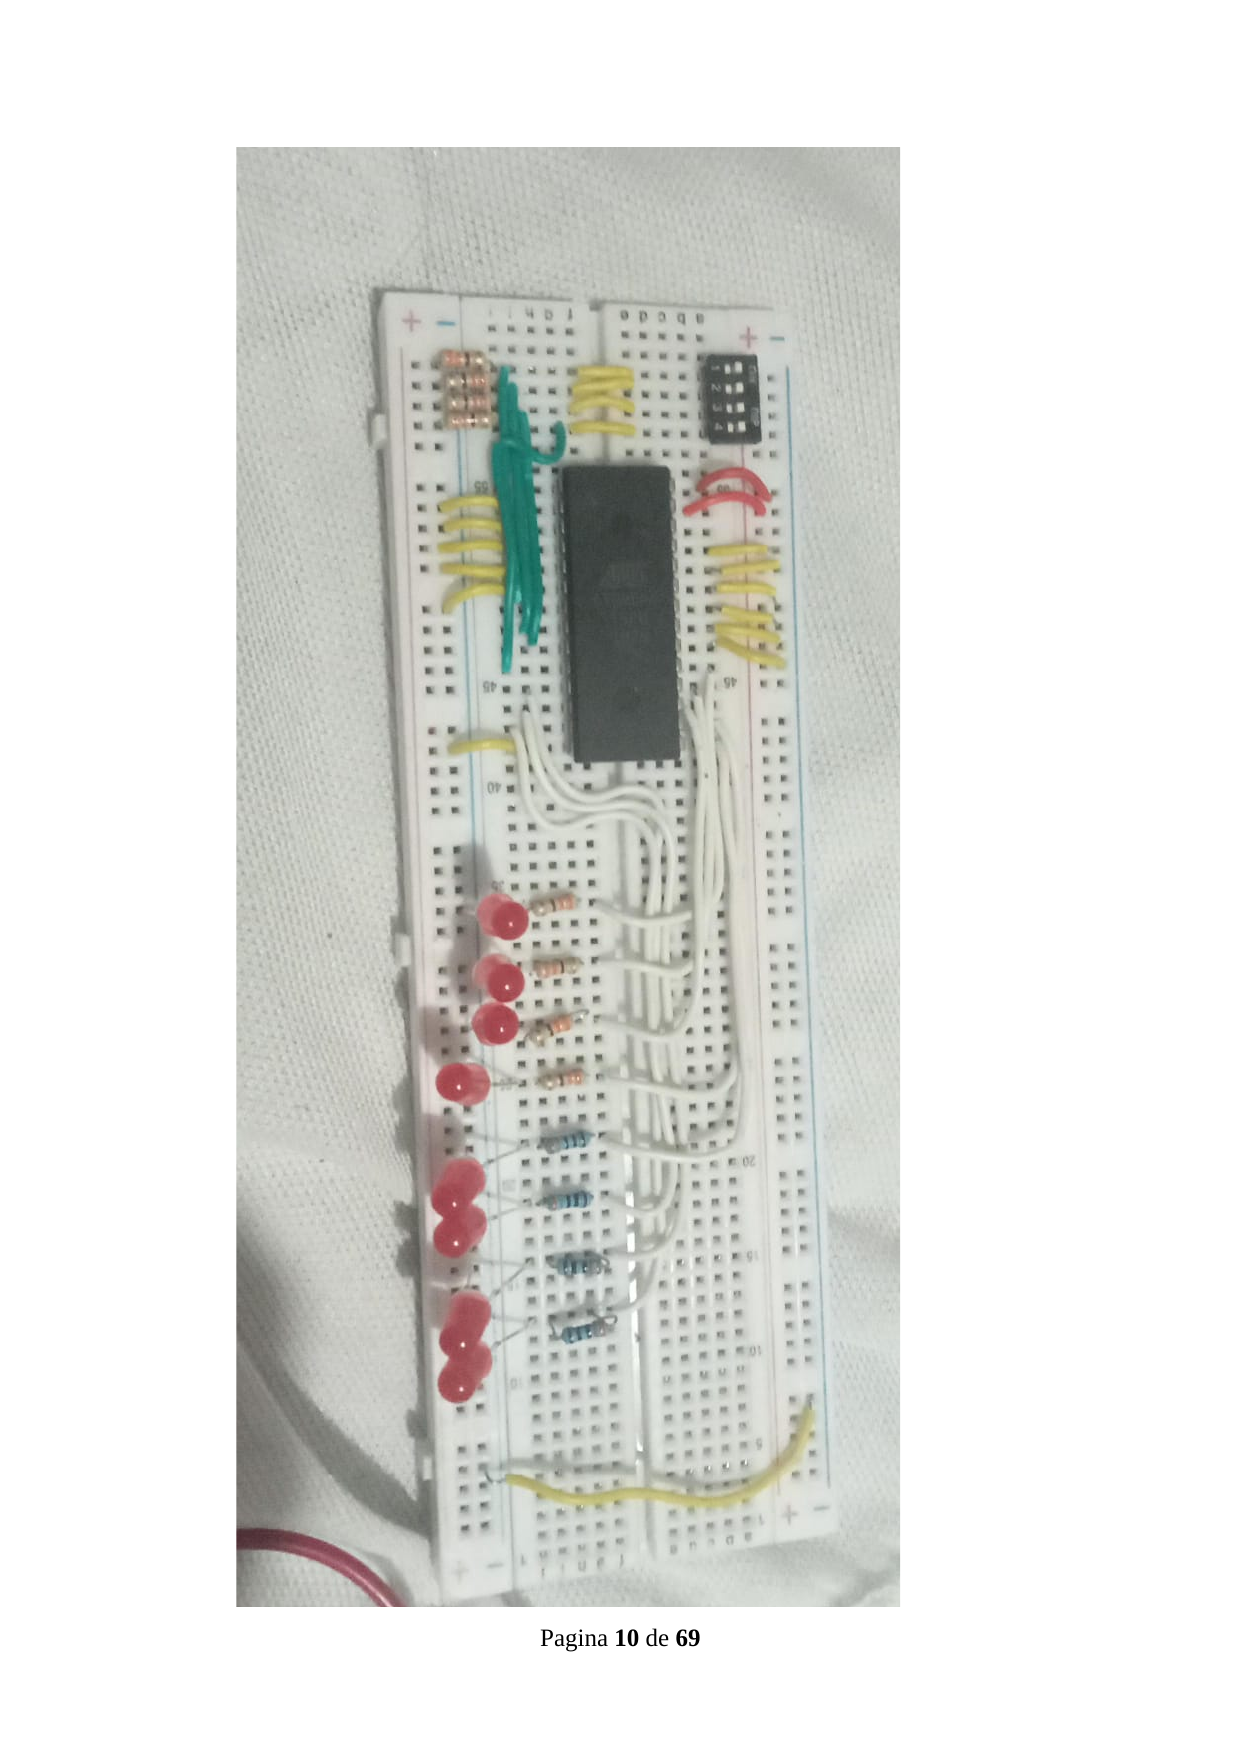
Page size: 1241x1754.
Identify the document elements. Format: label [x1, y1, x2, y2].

picture [236, 147, 901, 1607]
